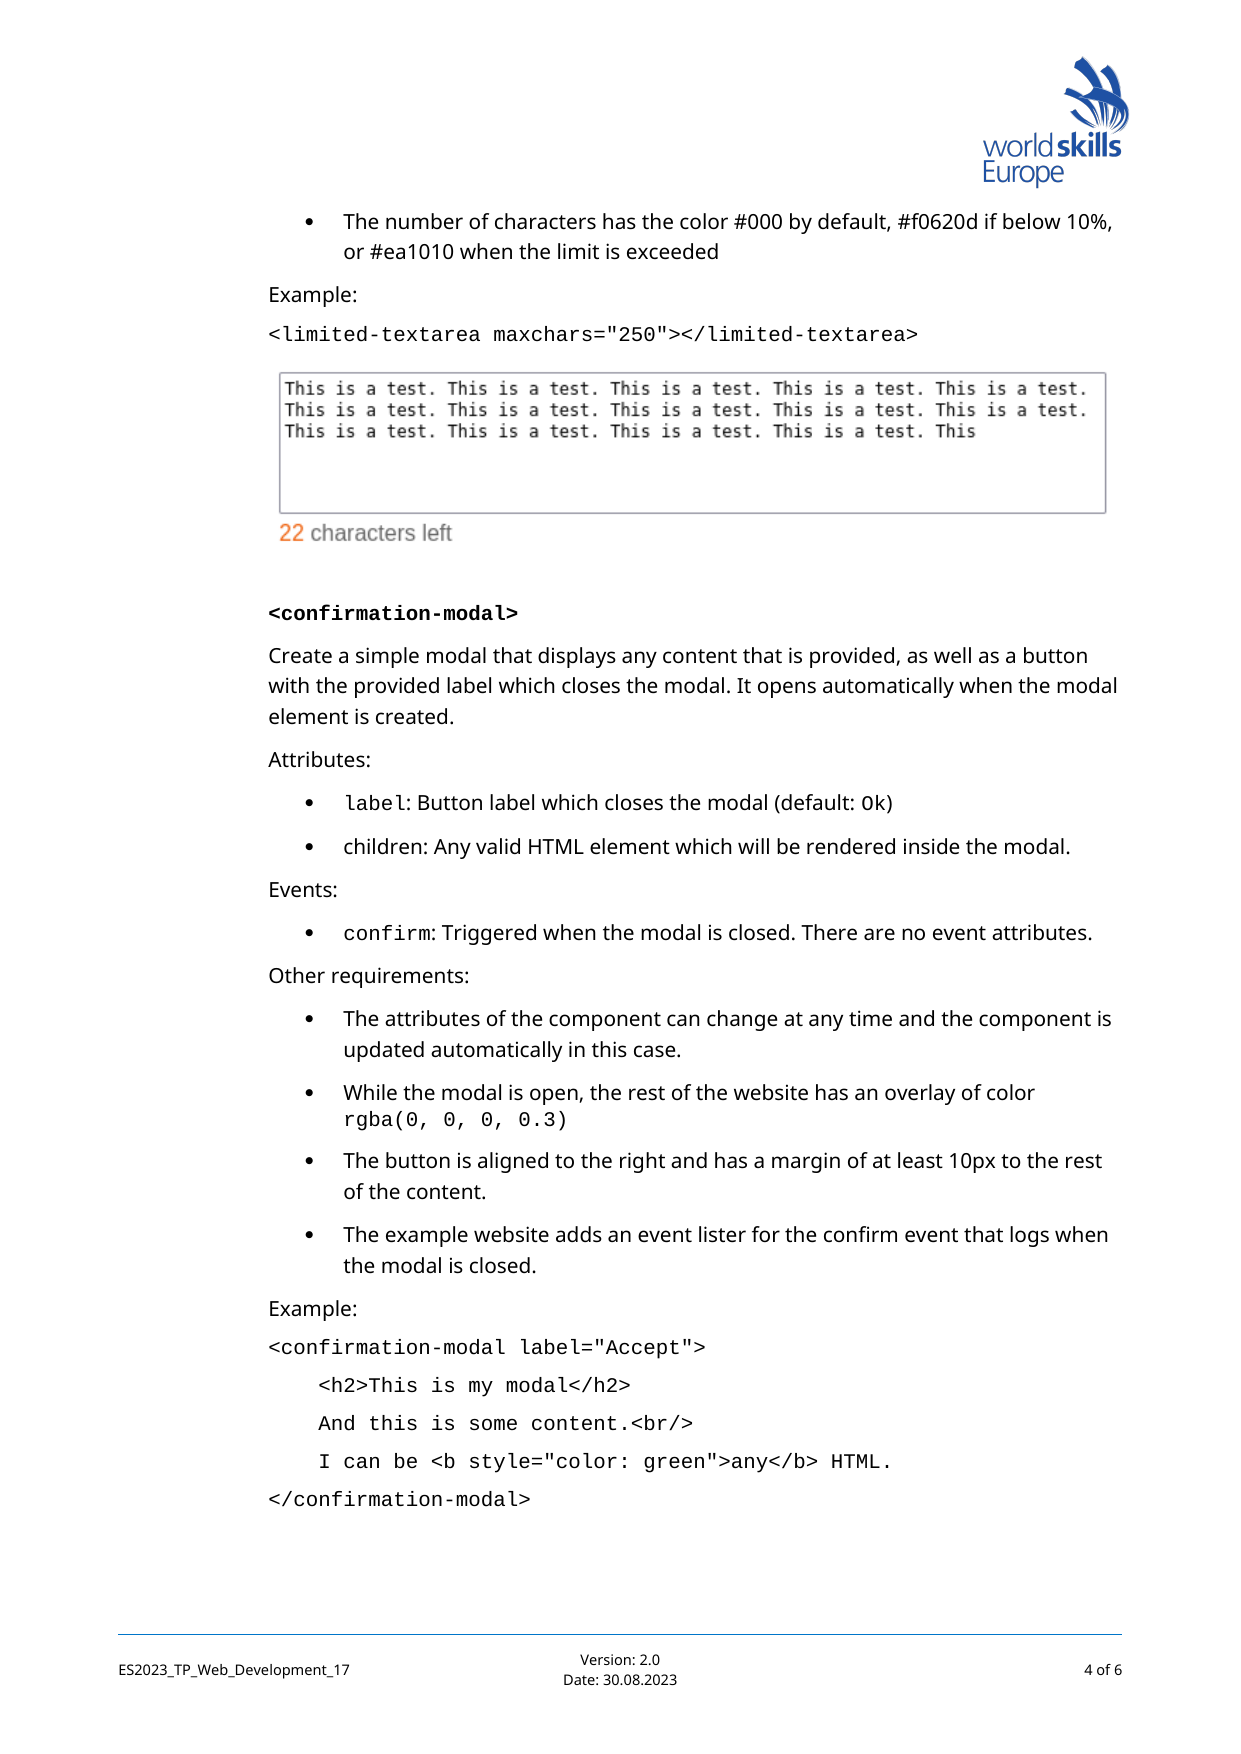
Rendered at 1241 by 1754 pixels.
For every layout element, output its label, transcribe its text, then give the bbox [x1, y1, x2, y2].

list The number of characters has the color #000 by default, #f0620d if below 10%, or #ea1010 when the limit is exceeded [306, 207, 1122, 266]
text Create a simple modal that displays any content that is provided, as well as a button with the provided label which closes the modal. It opens automatically when the modal element is created. [268, 641, 1122, 731]
text <limited-textarea maxchars="250"></limited-textarea> [268, 324, 1122, 347]
list While the modal is open, the rest of the website has an overlay of color rgba(0, 0, 0, 0.3) [306, 1078, 1122, 1132]
text <h2>This is my modal</h2> [268, 1375, 1122, 1399]
picture [967, 40, 1145, 204]
list label: Button label which closes the modal (default: Ok) [306, 788, 1122, 817]
text Attributes: [268, 745, 1122, 774]
text Example: [268, 1294, 1122, 1322]
text Example: [268, 281, 1122, 309]
list The button is aligned to the right and has a margin of at least 10px to the rest of the content. [306, 1147, 1122, 1206]
list The attributes of the component can change at any time and the component is updated automatically in this case. [306, 1004, 1122, 1063]
text I can be <b style="color: green">any</b> HTML. [268, 1451, 1122, 1475]
list children: Any valid HTML element which will be rendered inside the modal. [306, 832, 1122, 860]
text </confirmation-modal> [268, 1489, 1122, 1513]
text And this is some content.<br/> [268, 1413, 1122, 1437]
text <confirmation-modal> [268, 603, 1122, 627]
picture [268, 361, 1115, 551]
text <confirmation-modal label="Accept"> [268, 1337, 1122, 1361]
list The example website adds an event lister for the confirm event that logs when the modal is closed. [306, 1220, 1122, 1279]
text Other requirements: [268, 961, 1122, 990]
text Events: [268, 875, 1122, 903]
list confirm: Triggered when the modal is closed. There are no event attributes. [306, 918, 1122, 947]
